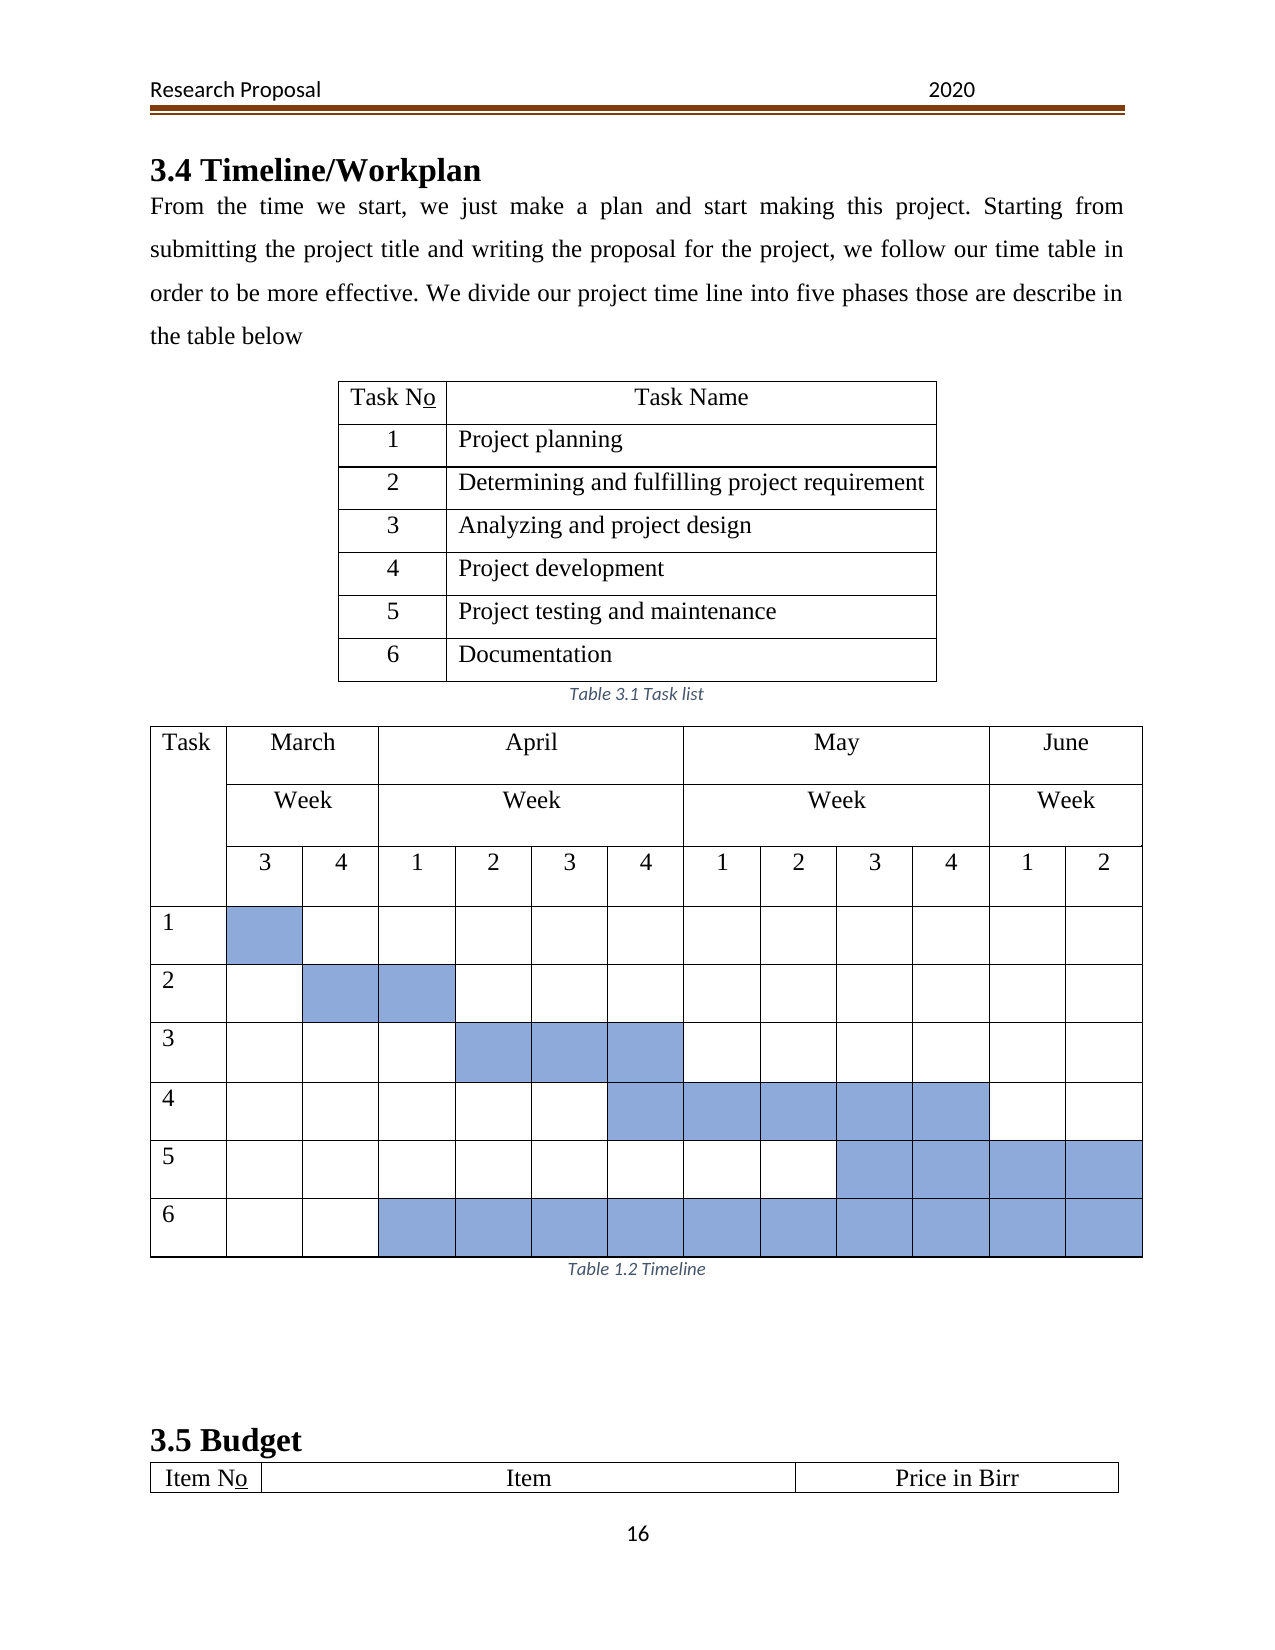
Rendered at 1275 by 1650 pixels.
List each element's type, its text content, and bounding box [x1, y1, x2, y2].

table_cell [379, 907, 455, 964]
table_cell [684, 965, 760, 1022]
table_cell [1066, 1083, 1142, 1140]
table_cell [303, 1023, 378, 1082]
table_cell [379, 1083, 455, 1140]
table_cell [837, 1023, 912, 1082]
subtitle 3.4 Timeline/Workplan [150, 150, 1125, 188]
table_cell [532, 1199, 607, 1256]
table_cell [456, 907, 531, 964]
table_cell 3 [339, 510, 446, 552]
table_cell [1066, 1023, 1142, 1082]
table_cell [456, 1199, 531, 1256]
table_cell [1066, 907, 1142, 964]
table_cell [379, 965, 455, 1022]
table_cell [303, 1141, 378, 1198]
table_cell 2 [456, 847, 531, 906]
table_cell 2 [339, 468, 446, 509]
table_cell [913, 907, 989, 964]
table_cell [227, 1023, 302, 1082]
table_cell [608, 907, 683, 964]
table_cell 1 [151, 907, 226, 964]
table_cell Project development [447, 553, 936, 595]
table_cell [608, 1199, 683, 1256]
table_cell [761, 965, 836, 1022]
table_cell 4 [303, 847, 378, 906]
table_cell 3 [227, 847, 302, 906]
table_cell [456, 1023, 531, 1082]
table_cell 1 [990, 847, 1065, 906]
table_cell [227, 1199, 302, 1256]
table_cell [761, 1023, 836, 1082]
table_cell [456, 1141, 531, 1198]
table_cell Analyzing and project design [447, 510, 936, 552]
table_cell 1 [339, 425, 446, 466]
table_cell [379, 1199, 455, 1256]
table_cell [1066, 1141, 1142, 1198]
table_cell [684, 1023, 760, 1082]
table_cell [456, 965, 531, 1022]
table_cell 1 [379, 847, 455, 906]
table_cell [761, 907, 836, 964]
table_cell Determining and fulfilling project requirement [447, 468, 936, 509]
table_cell [608, 1141, 683, 1198]
table_cell Project testing and maintenance [447, 596, 936, 638]
table_cell [761, 1141, 836, 1198]
table_cell 4 [608, 847, 683, 906]
table_cell 5 [339, 596, 446, 638]
table_cell Week [227, 785, 378, 846]
table_header Task [151, 727, 226, 906]
text From the time we start, we just make a plan and start making this project. Starting from submitting the project title and writing the proposal for the project, we follow our time table in order to be more effective. We divide our project time line into five phases those are describe in the table below [150, 191, 1125, 349]
table_cell [303, 907, 378, 964]
table_cell [837, 965, 912, 1022]
table_cell [1066, 1199, 1142, 1256]
table_cell [227, 907, 302, 964]
table_cell [913, 1083, 989, 1140]
table_cell [990, 1199, 1065, 1256]
table_cell [608, 1083, 683, 1140]
table_cell Week [990, 785, 1142, 846]
table_cell Week [379, 785, 683, 846]
table_cell [227, 965, 302, 1022]
table_cell [990, 965, 1065, 1022]
table_header Item No [151, 1463, 261, 1492]
table_cell [303, 965, 378, 1022]
table_cell 4 [339, 553, 446, 595]
table_cell [608, 965, 683, 1022]
table_cell 2 [151, 965, 226, 1022]
table_cell [227, 1083, 302, 1140]
table_cell [456, 1083, 531, 1140]
table_header Item [262, 1463, 795, 1492]
table_cell Documentation [447, 639, 936, 681]
table_cell [532, 1083, 607, 1140]
table_cell [303, 1083, 378, 1140]
table_cell [303, 1199, 378, 1256]
table_cell [1066, 965, 1142, 1022]
table_cell [532, 907, 607, 964]
table_cell [761, 1199, 836, 1256]
table_cell [684, 1083, 760, 1140]
table_cell [913, 1023, 989, 1082]
table_cell Week [684, 785, 989, 846]
table_cell [837, 1199, 912, 1256]
table_cell [227, 1141, 302, 1198]
table_cell [532, 1141, 607, 1198]
table_cell [532, 965, 607, 1022]
table_cell [761, 1083, 836, 1140]
text Table 1.2 Timeline [150, 1258, 1125, 1280]
table_header April [379, 727, 683, 784]
table_cell 3 [532, 847, 607, 906]
table_cell [608, 1023, 683, 1082]
table_cell 3 [837, 847, 912, 906]
table_cell 2 [1066, 847, 1142, 906]
table_cell [684, 1199, 760, 1256]
table_cell [837, 1083, 912, 1140]
table_cell 2 [761, 847, 836, 906]
table_cell 6 [339, 639, 446, 681]
table_cell [684, 1141, 760, 1198]
table_cell [913, 1199, 989, 1256]
table_header Task Name [447, 382, 936, 423]
table_cell [913, 1141, 989, 1198]
table_header Task No [339, 382, 446, 423]
table_cell [990, 907, 1065, 964]
table_cell [837, 1141, 912, 1198]
table_cell [913, 965, 989, 1022]
table_cell [379, 1023, 455, 1082]
table_cell 6 [151, 1199, 226, 1256]
table_header March [227, 727, 378, 784]
table_cell [837, 907, 912, 964]
text Table 3.1 Task list [150, 682, 1125, 705]
table_header Price in Birr [796, 1463, 1118, 1492]
table_cell [379, 1141, 455, 1198]
table_cell 1 [684, 847, 760, 906]
subtitle 3.5 Budget [150, 1421, 1125, 1459]
table_cell 4 [151, 1083, 226, 1140]
table_cell [990, 1141, 1065, 1198]
table_cell [990, 1023, 1065, 1082]
table_header May [684, 727, 989, 784]
table_cell 3 [151, 1023, 226, 1082]
table_cell [990, 1083, 1065, 1140]
table_cell Project planning [447, 425, 936, 466]
table_cell [532, 1023, 607, 1082]
table_cell 4 [913, 847, 989, 906]
table_header June [990, 727, 1142, 784]
table_cell [684, 907, 760, 964]
table_cell 5 [151, 1141, 226, 1198]
